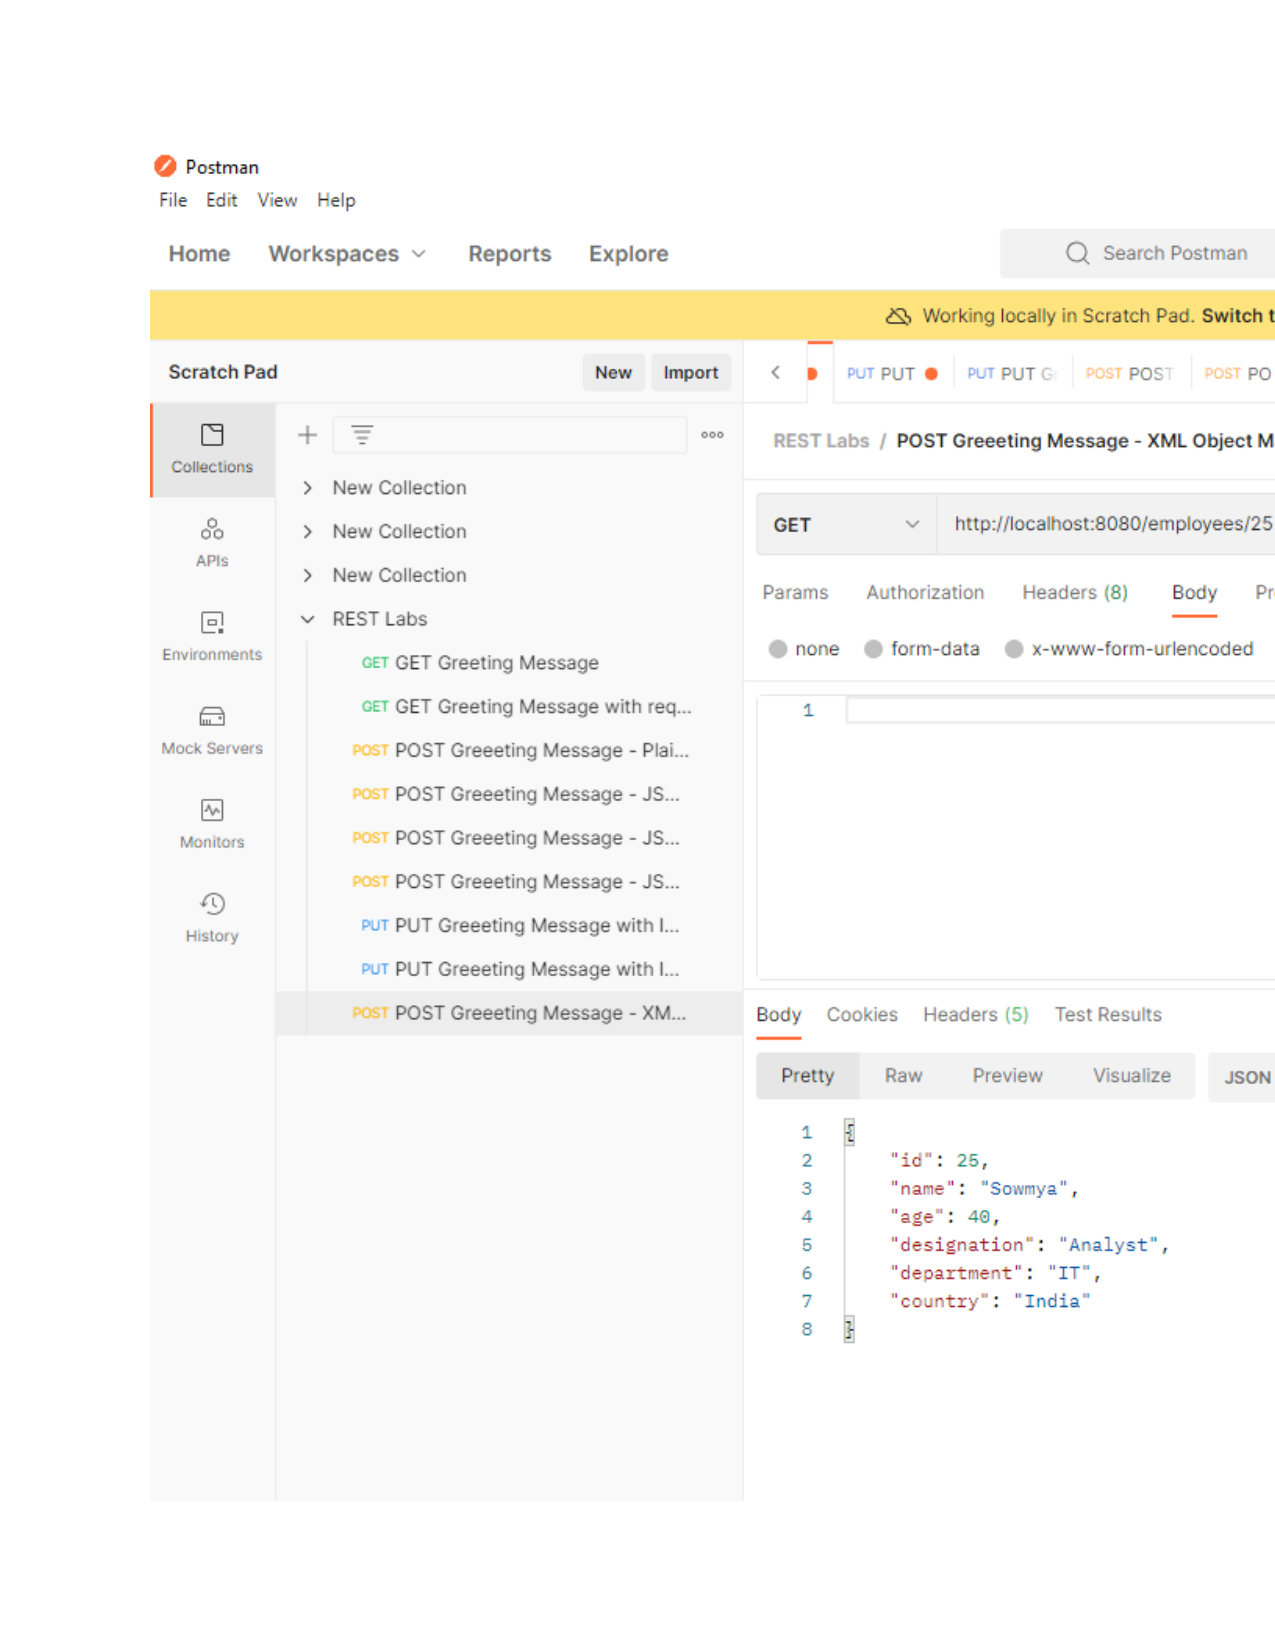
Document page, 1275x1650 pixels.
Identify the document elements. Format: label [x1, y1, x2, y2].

picture [150, 150, 1275, 1501]
